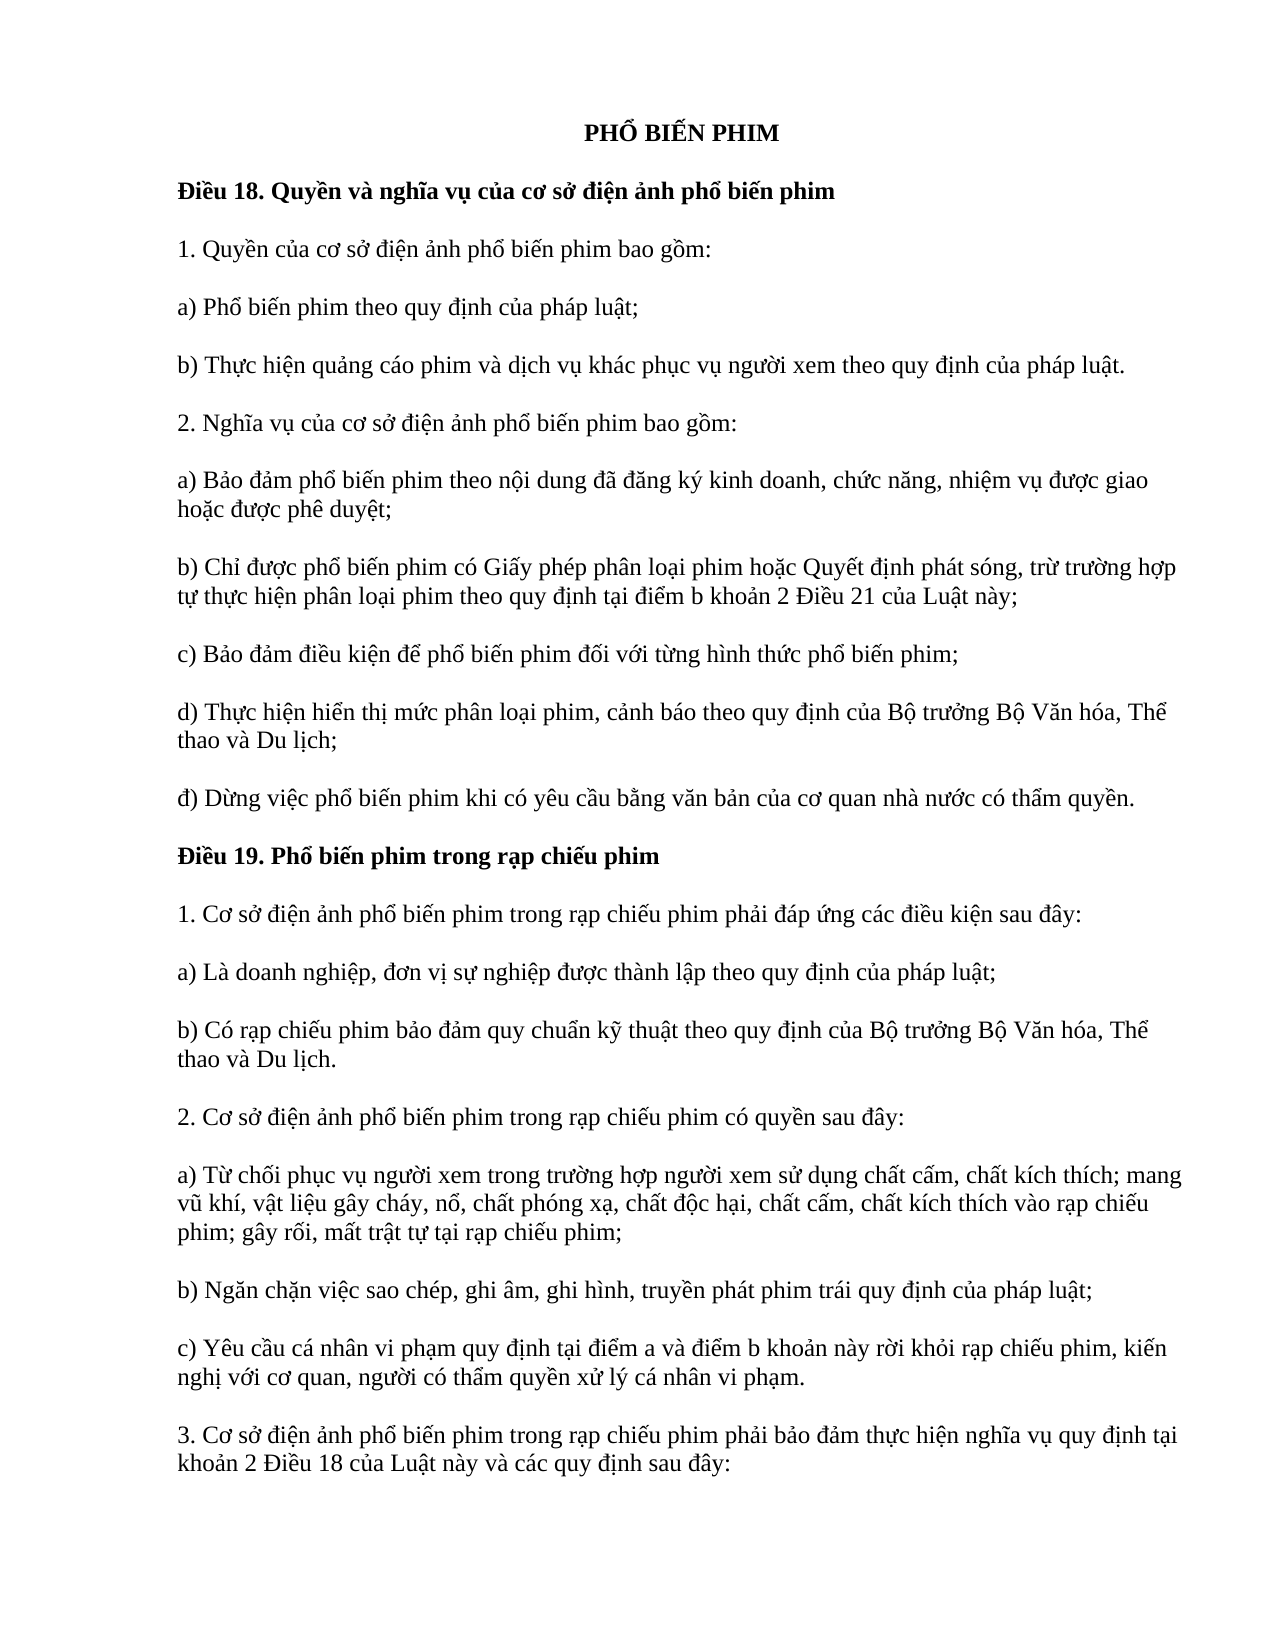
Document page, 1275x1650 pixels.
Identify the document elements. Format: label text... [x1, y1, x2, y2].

text đ) Dừng việc phổ biến phim khi có yêu cầu bằng văn bản của cơ quan nhà nước có thẩm quyền. [177, 783, 1186, 812]
text a) Là doanh nghiệp, đơn vị sự nghiệp được thành lập theo quy định của pháp luật; [177, 957, 1186, 986]
text b) Ngăn chặn việc sao chép, ghi âm, ghi hình, truyền phát phim trái quy định của pháp luật; [177, 1275, 1186, 1304]
text a) Từ chối phục vụ người xem trong trường hợp người xem sử dụng chất cấm, chất kích thích; mang vũ khí, vật liệu gây cháy, nổ, chất phóng xạ, chất độc hại, chất cấm, chất kích thích vào rạp chiếu phim; gây rối, mất trật tự tại rạp chiếu phim; [177, 1160, 1186, 1246]
text b) Chỉ được phổ biến phim có Giấy phép phân loại phim hoặc Quyết định phát sóng, trừ trường hợp tự thực hiện phân loại phim theo quy định tại điểm b khoản 2 Điều 21 của Luật này; [177, 552, 1186, 610]
text 1. Cơ sở điện ảnh phổ biến phim trong rạp chiếu phim phải đáp ứng các điều kiện sau đây: [177, 899, 1186, 928]
text a) Bảo đảm phổ biến phim theo nội dung đã đăng ký kinh doanh, chức năng, nhiệm vụ được giao hoặc được phê duyệt; [177, 466, 1186, 523]
text Điều 19. Phổ biến phim trong rạp chiếu phim [177, 841, 1186, 870]
text a) Phổ biến phim theo quy định của pháp luật; [177, 292, 1186, 321]
text 1. Quyền của cơ sở điện ảnh phổ biến phim bao gồm: [177, 234, 1186, 263]
text 3. Cơ sở điện ảnh phổ biến phim trong rạp chiếu phim phải bảo đảm thực hiện nghĩa vụ quy định tại khoản 2 Điều 18 của Luật này và các quy định sau đây: [177, 1420, 1186, 1477]
text c) Bảo đảm điều kiện để phổ biến phim đối với từng hình thức phổ biến phim; [177, 639, 1186, 668]
text b) Thực hiện quảng cáo phim và dịch vụ khác phục vụ người xem theo quy định của pháp luật. [177, 350, 1186, 378]
text PHỔ BIẾN PHIM [177, 118, 1186, 147]
text b) Có rạp chiếu phim bảo đảm quy chuẩn kỹ thuật theo quy định của Bộ trưởng Bộ Văn hóa, Thể thao và Du lịch. [177, 1015, 1186, 1073]
text 2. Nghĩa vụ của cơ sở điện ảnh phổ biến phim bao gồm: [177, 408, 1186, 436]
text c) Yêu cầu cá nhân vi phạm quy định tại điểm a và điểm b khoản này rời khỏi rạp chiếu phim, kiến nghị với cơ quan, người có thẩm quyền xử lý cá nhân vi phạm. [177, 1333, 1186, 1391]
text 2. Cơ sở điện ảnh phổ biến phim trong rạp chiếu phim có quyền sau đây: [177, 1102, 1186, 1131]
text d) Thực hiện hiển thị mức phân loại phim, cảnh báo theo quy định của Bộ trưởng Bộ Văn hóa, Thể thao và Du lịch; [177, 697, 1186, 754]
text Điều 18. Quyền và nghĩa vụ của cơ sở điện ảnh phổ biến phim [177, 176, 1186, 205]
